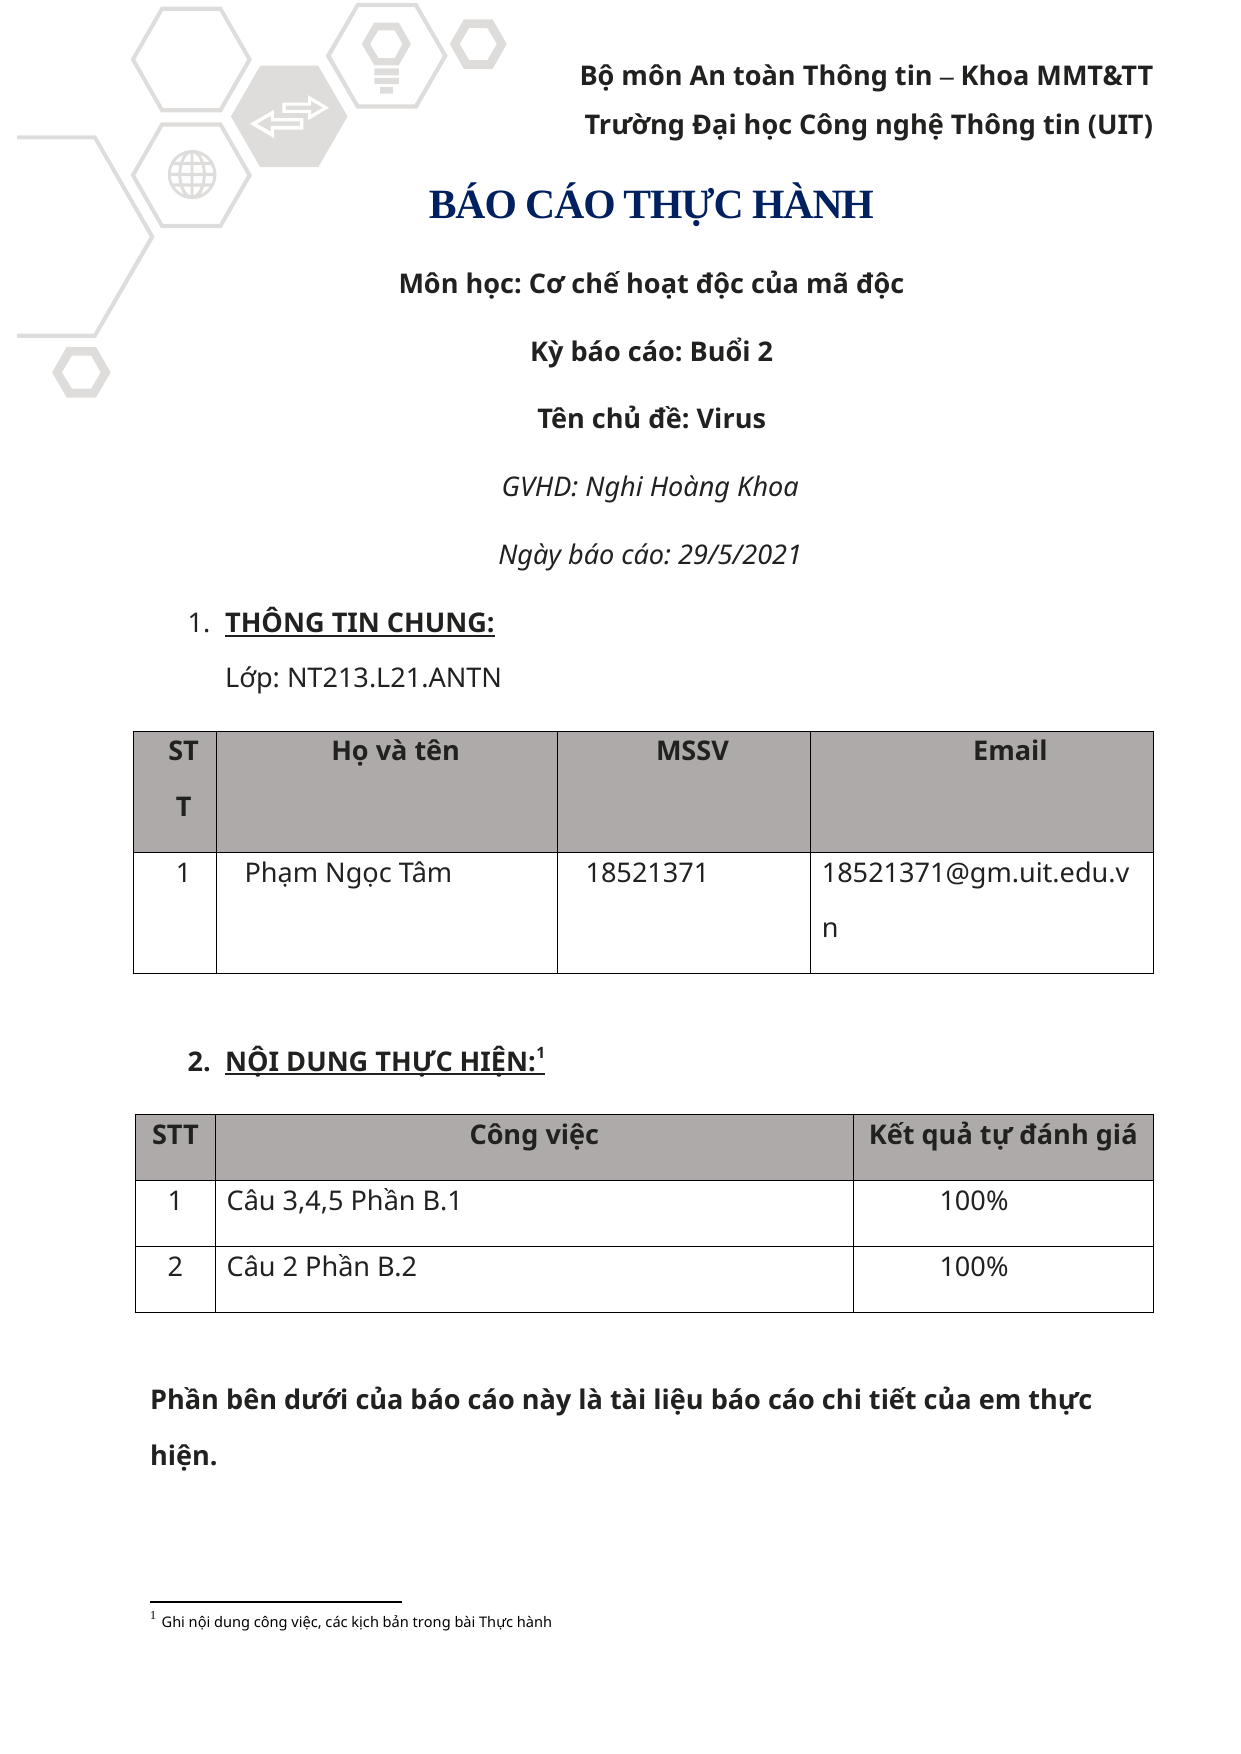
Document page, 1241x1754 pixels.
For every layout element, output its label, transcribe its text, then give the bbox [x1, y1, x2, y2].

text GVHD: Nghi Hoàng Khoa [150, 468, 1153, 505]
text Kỳ báo cáo: Buổi 2 [150, 332, 1153, 369]
text Ngày báo cáo: 29/5/2021 [150, 536, 1153, 572]
list Lớp: NT213.L21.ANTN [225, 659, 1153, 696]
table_cell 1 [134, 853, 216, 973]
table_header Công việc [216, 1115, 853, 1180]
text Phần bên dưới của báo cáo này là tài liệu báo cáo chi tiết của em thực hiện. [150, 1381, 1153, 1473]
table_cell 18521371 [558, 853, 810, 973]
table_header Kết quả tự đánh giá [854, 1115, 1153, 1180]
title BÁO CÁO THỰC HÀNH [150, 180, 1153, 228]
list NỘI DUNG THỰC HIỆN: [187, 1042, 1153, 1079]
table_cell Câu 3,4,5 Phần B.1 [216, 1181, 853, 1246]
table_header MSSV [558, 732, 810, 852]
text Tên chủ đề: Virus [150, 400, 1153, 437]
table_cell Phạm Ngọc Tâm [217, 853, 557, 973]
table_header STT [136, 1115, 215, 1180]
table_cell 1 [136, 1181, 215, 1246]
table_cell 100% [854, 1181, 1153, 1246]
table_header Email [811, 732, 1153, 852]
table_cell Câu 2 Phần B.2 [216, 1247, 853, 1312]
table_cell 18521371@gm.uit.edu.vn [811, 853, 1153, 973]
table_cell 2 [136, 1247, 215, 1312]
table_header Họ và tên [217, 732, 557, 852]
table_cell 100% [854, 1247, 1153, 1312]
text Môn học: Cơ chế hoạt độc của mã độc [150, 264, 1153, 301]
list THÔNG TIN CHUNG: [187, 603, 1153, 640]
table_header STT [134, 732, 216, 852]
